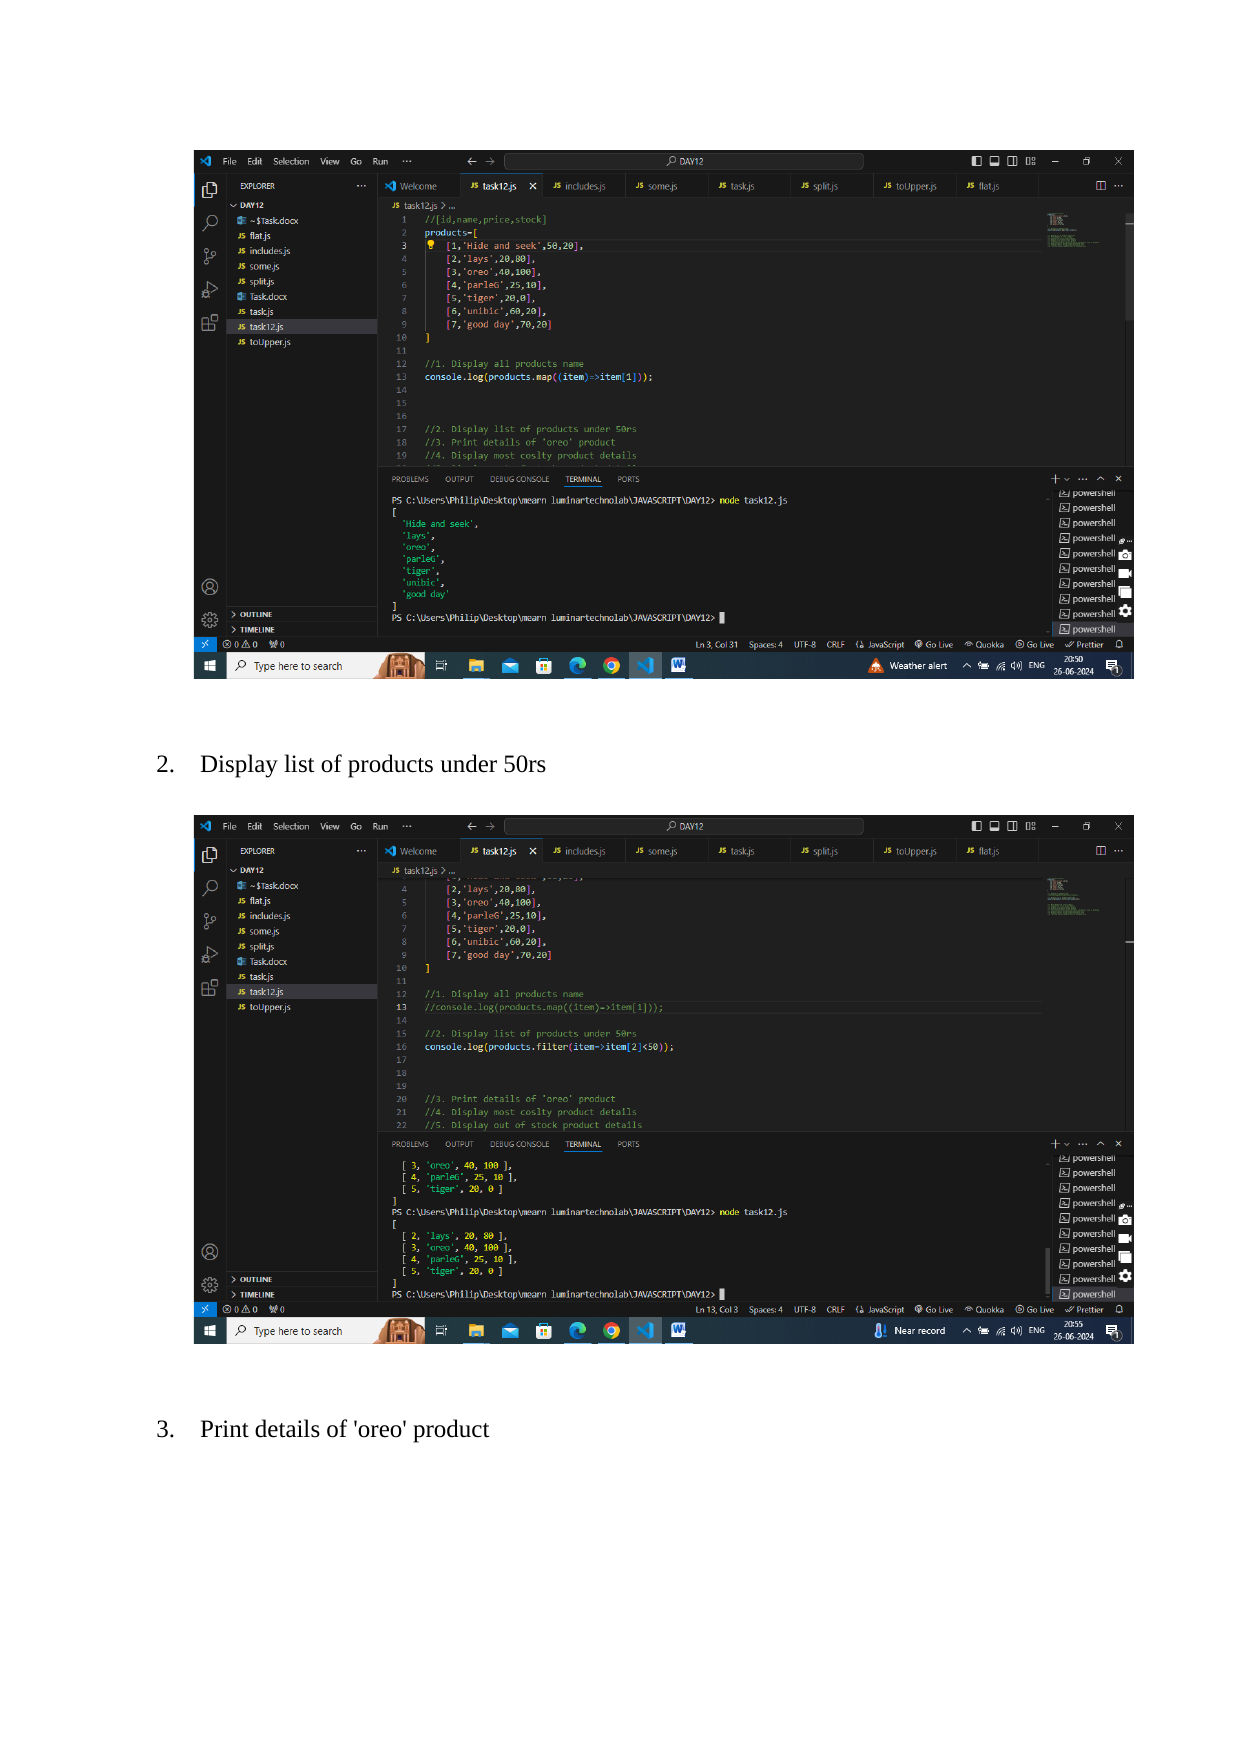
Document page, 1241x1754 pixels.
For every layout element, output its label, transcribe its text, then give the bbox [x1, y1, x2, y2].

list Print details of 'oreo' product [156, 1414, 1090, 1442]
list Display list of products under 50rs [156, 749, 1090, 778]
picture [193, 815, 1134, 1344]
picture [193, 150, 1134, 679]
